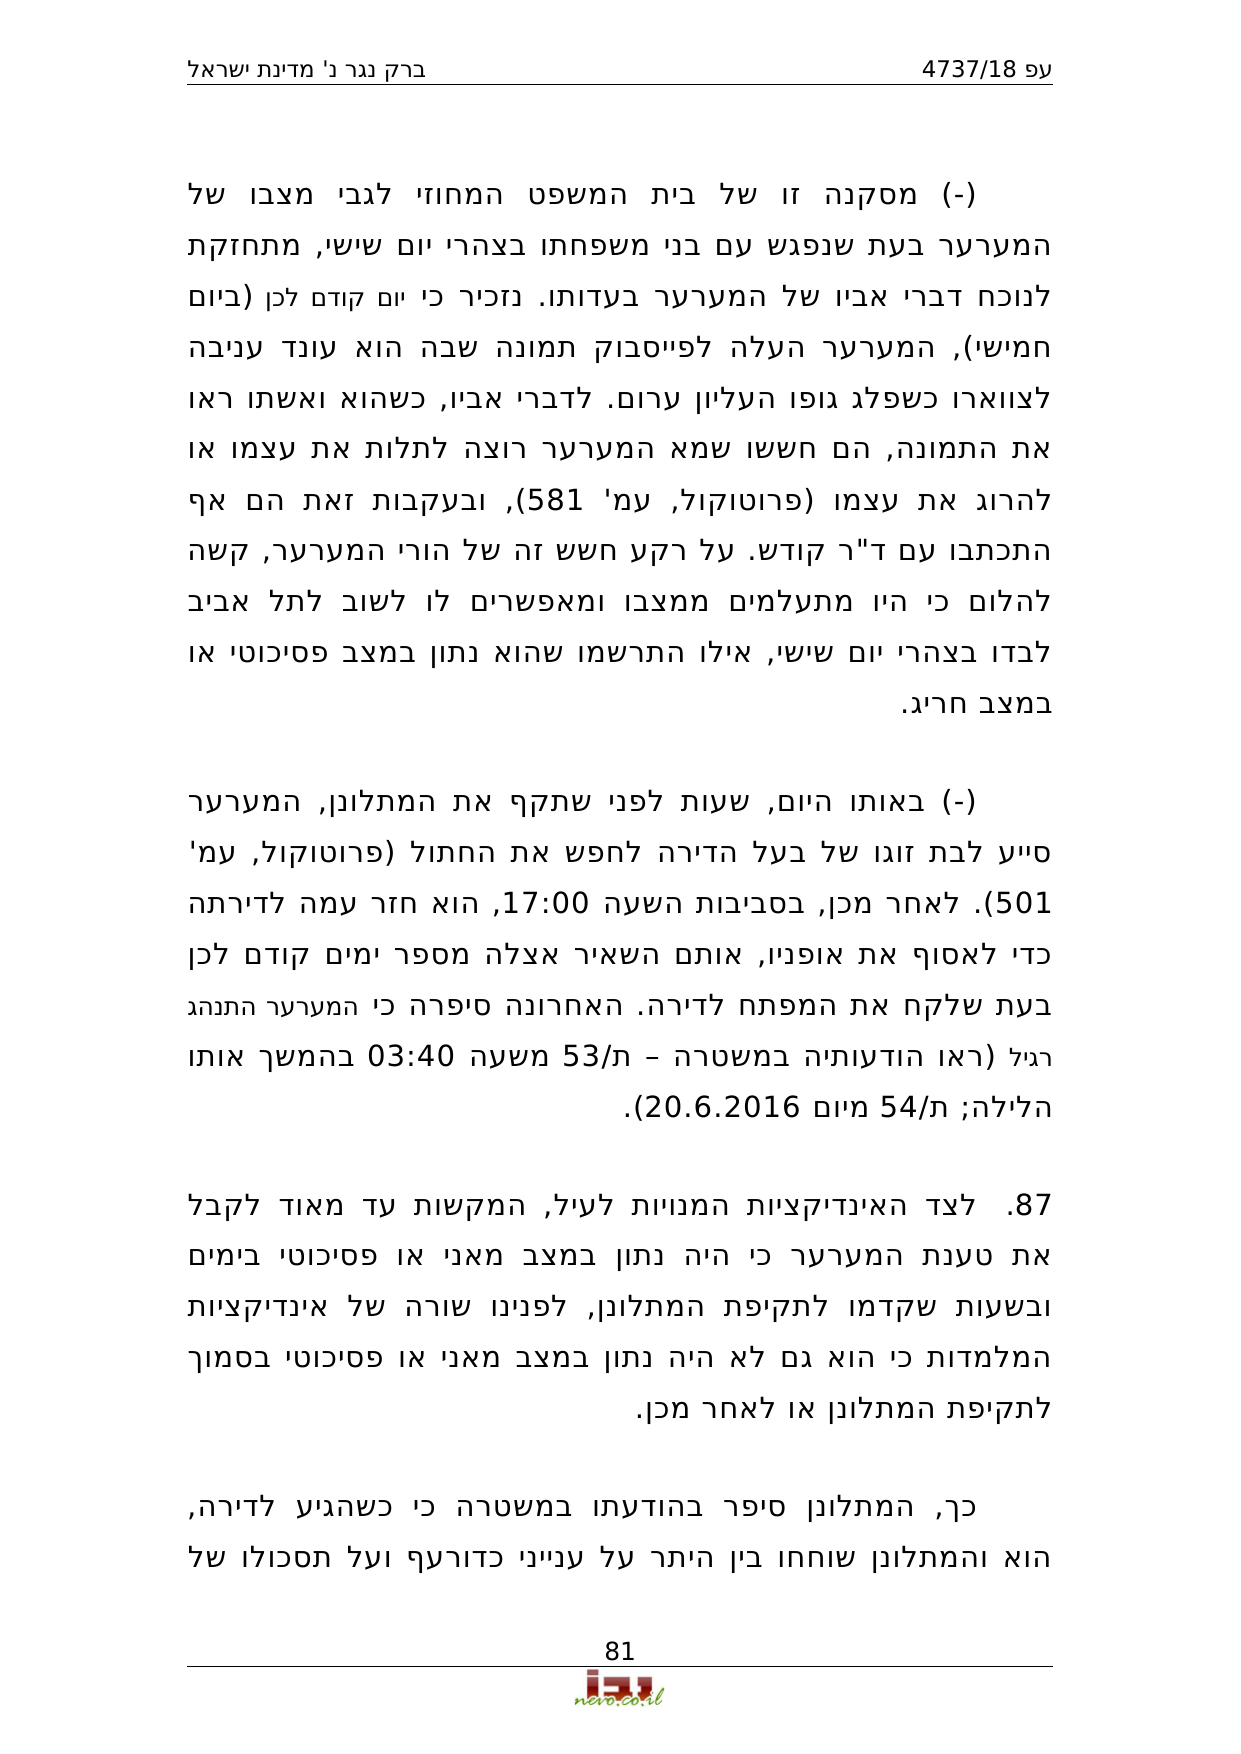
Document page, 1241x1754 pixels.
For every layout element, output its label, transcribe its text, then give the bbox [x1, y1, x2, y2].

text (-) באותו היום, שעות לפני שתקף את המתלונן, המערער סייע לבת זוגו של בעל הדירה לחפש את החתול (פרוטוקול, עמ' 501). לאחר מכן, בסביבות השעה 17:00, הוא חזר עמה לדירתה כדי לאסוף את אופניו, אותם השאיר אצלה מספר ימים קודם לכן בעת שלקח את המפתח לדירה. האחרונה סיפרה כי המערער התנהג רגיל (ראו הודעותיה במשטרה – ת/53 משעה 03:40 בהמשך אותו הלילה; ת/54 מיום 20.6.2016). [187, 784, 1053, 1124]
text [187, 1489, 1053, 1574]
text (-) מסקנה זו של בית המשפט המחוזי לגבי מצבו של המערער בעת שנפגש עם בני משפחתו בצהרי יום שישי, מתחזקת לנוכח דברי אביו של המערער בעדותו. נזכיר כי יום קודם לכן (ביום חמישי), המערער העלה לפייסבוק תמונה שבה הוא עונד עניבה לצווארו כשפלג גופו העליון ערום. לדברי אביו, כשהוא ואשתו ראו את התמונה, הם חששו שמא המערער רוצה לתלות את עצמו או להרוג את עצמו (פרוטוקול, עמ' 581), ובעקבות זאת הם אף התכתבו עם ד"ר קודש. על רקע חשש זה של הורי המערער, קשה להלום כי היו מתעלמים ממצבו ומאפשרים לו לשוב לתל אביב לבדו בצהרי יום שישי, אילו התרשמו שהוא נתון במצב פסיכוטי או במצב חריג. [187, 177, 1053, 721]
picture [574, 1669, 666, 1707]
text 87. לצד האינדיקציות המנויות לעיל, המקשות עד מאוד לקבל את טענת המערער כי היה נתון במצב מאני או פסיכוטי בימים ובשעות שקדמו לתקיפת המתלונן, לפנינו שורה של אינדיקציות המלמדות כי הוא גם לא היה נתון במצב מאני או פסיכוטי בסמוך לתקיפת המתלונן או לאחר מכן. [187, 1188, 1053, 1426]
